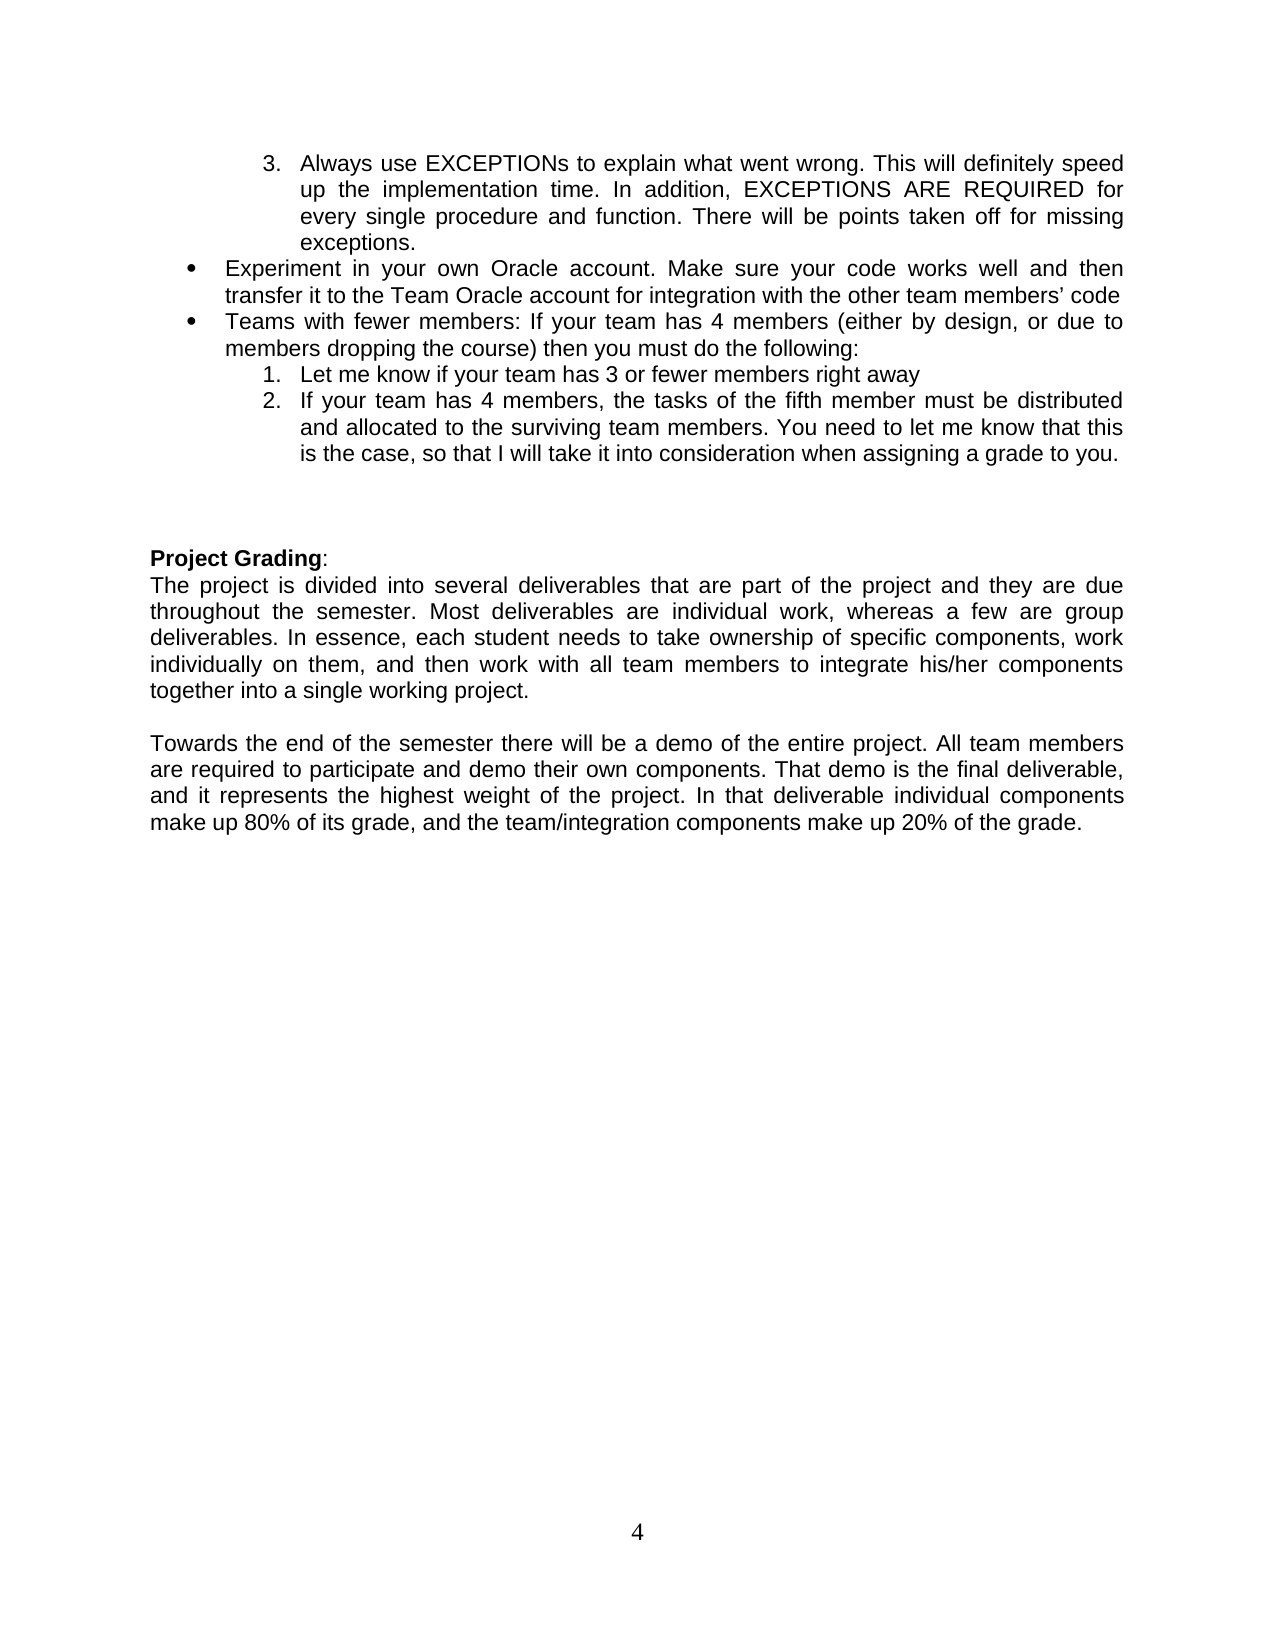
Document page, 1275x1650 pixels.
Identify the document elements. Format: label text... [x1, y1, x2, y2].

list Let me know if your team has 3 or fewer members right away [262, 361, 1125, 387]
text Towards the end of the semester there will be a demo of the entire project. All team members are required to participate and demo their own components. That demo is the final deliverable, and it represents the highest weight of the project. In that deliverable individual components make up 80% of its grade, and the team/integration components make up 20% of the grade. [150, 730, 1125, 835]
list Teams with fewer members: If your team has 4 members (either by design, or due to members dropping the course) then you must do the following: [187, 308, 1125, 361]
text The project is divided into several deliverables that are part of the project and they are due throughout the semester. Most deliverables are individual work, whereas a few are group deliverables. In essence, each student needs to take ownership of specific components, work individually on them, and then work with all team members to integrate his/her components together into a single working project. [150, 572, 1125, 703]
text Project Grading: [150, 545, 1125, 572]
list Always use EXCEPTIONs to explain what went wrong. This will definitely speed up the implementation time. In addition, EXCEPTIONS ARE REQUIRED for every single procedure and function. There will be points taken off for missing exceptions. [262, 150, 1125, 255]
list Experiment in your own Oracle account. Make sure your code works well and then transfer it to the Team Oracle account for integration with the other team members’ code [187, 255, 1125, 308]
list If your team has 4 members, the tasks of the fifth member must be distributed and allocated to the surviving team members. You need to let me know that this is the case, so that I will take it into consideration when assigning a grade to you. [262, 387, 1125, 466]
